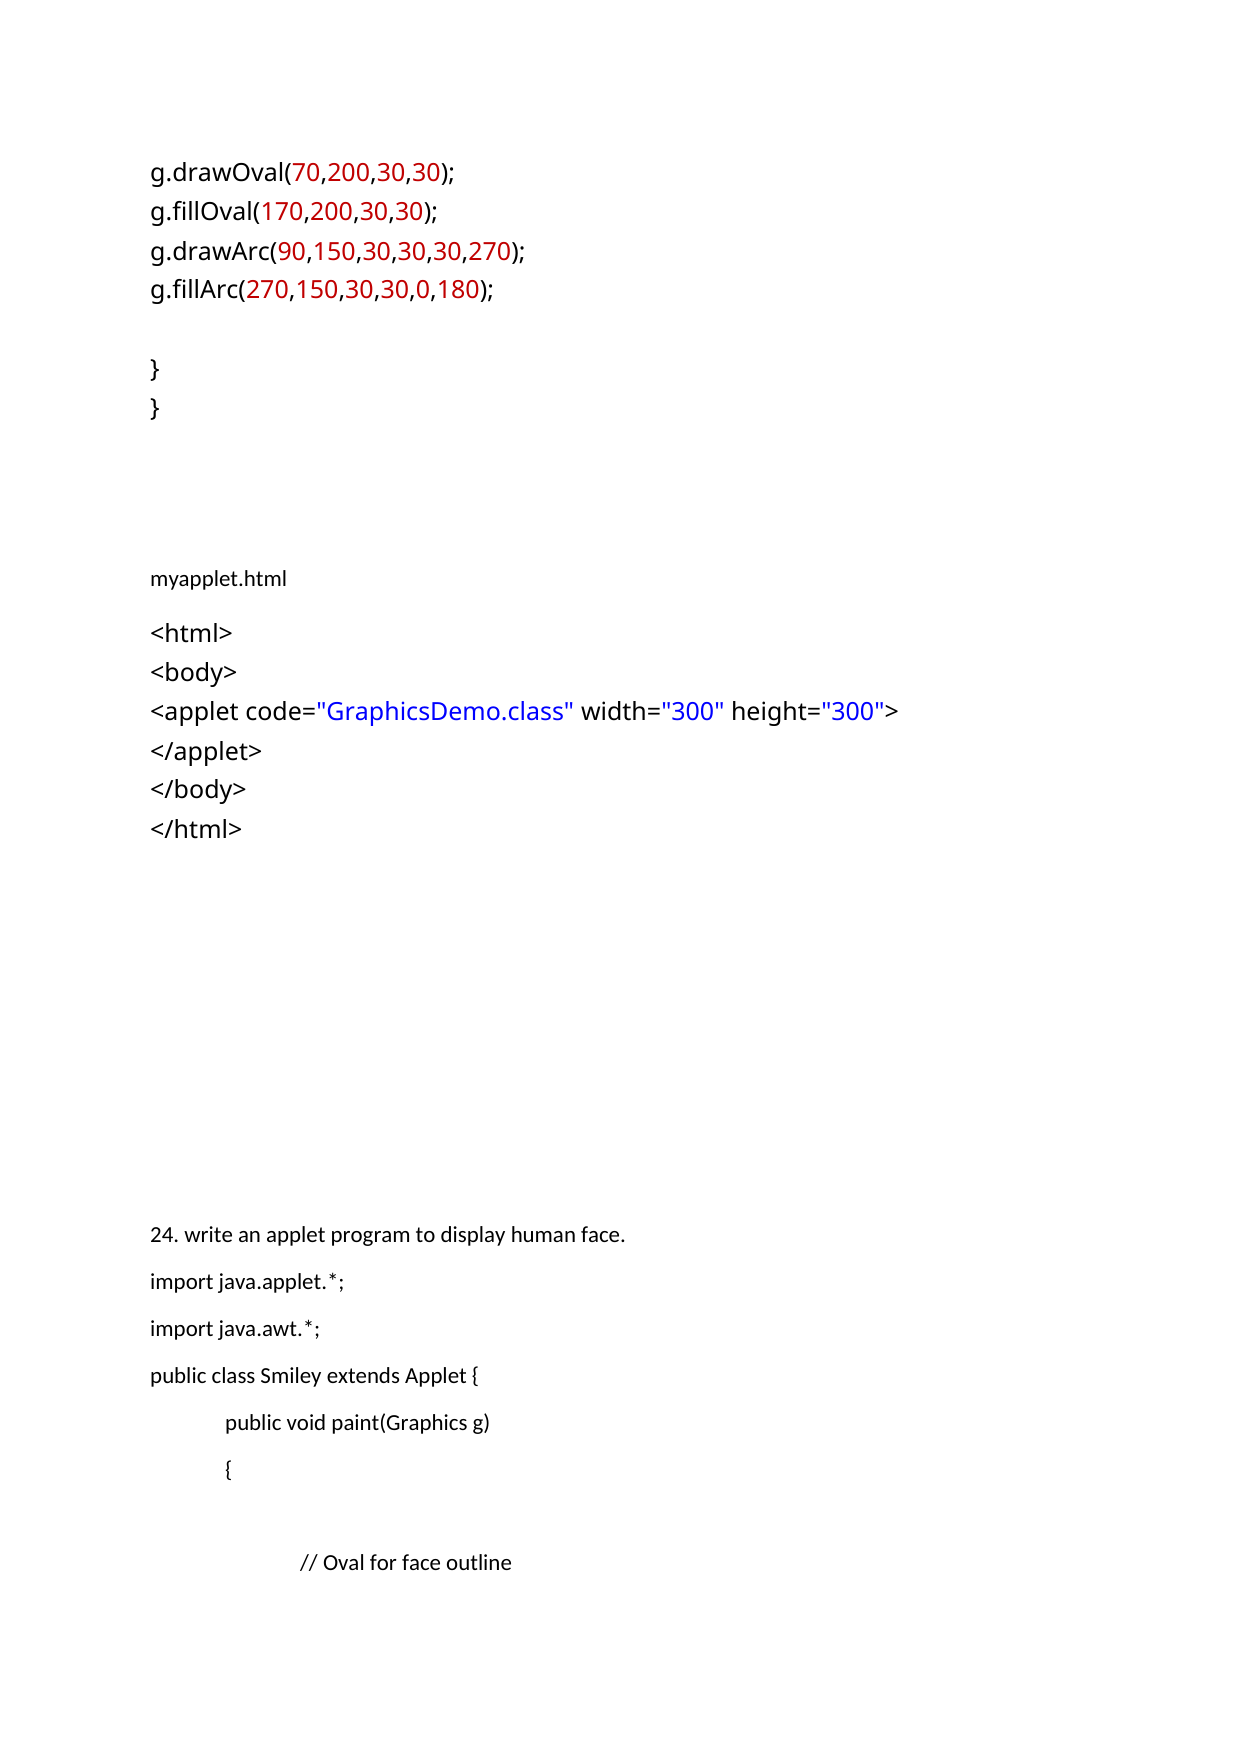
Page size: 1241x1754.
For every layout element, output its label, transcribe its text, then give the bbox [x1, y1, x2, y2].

text </applet> [150, 728, 1090, 767]
text </body> [150, 767, 1090, 806]
text <body> [150, 650, 1090, 689]
text g.drawArc(90,150,30,30,30,270); [150, 228, 1090, 267]
text g.drawOval(70,200,30,30); [150, 150, 1090, 189]
text import java.applet.*; [150, 1267, 1090, 1295]
text // Oval for face outline [150, 1548, 1090, 1576]
text myapplet.html [150, 564, 1090, 592]
text <applet code="GraphicsDemo.class" width="300" height="300"> [150, 689, 1090, 728]
text { [150, 1455, 1090, 1483]
text } [150, 384, 1090, 423]
text 24. write an applet program to display human face. [150, 1220, 1090, 1248]
text <html> [150, 611, 1090, 650]
text public void paint(Graphics g) [150, 1408, 1090, 1436]
text g.fillOval(170,200,30,30); [150, 189, 1090, 228]
text </html> [150, 806, 1090, 845]
text import java.awt.*; [150, 1314, 1090, 1342]
text public class Smiley extends Applet { [150, 1361, 1090, 1389]
text g.fillArc(270,150,30,30,0,180); [150, 267, 1090, 306]
text } [150, 345, 1090, 384]
